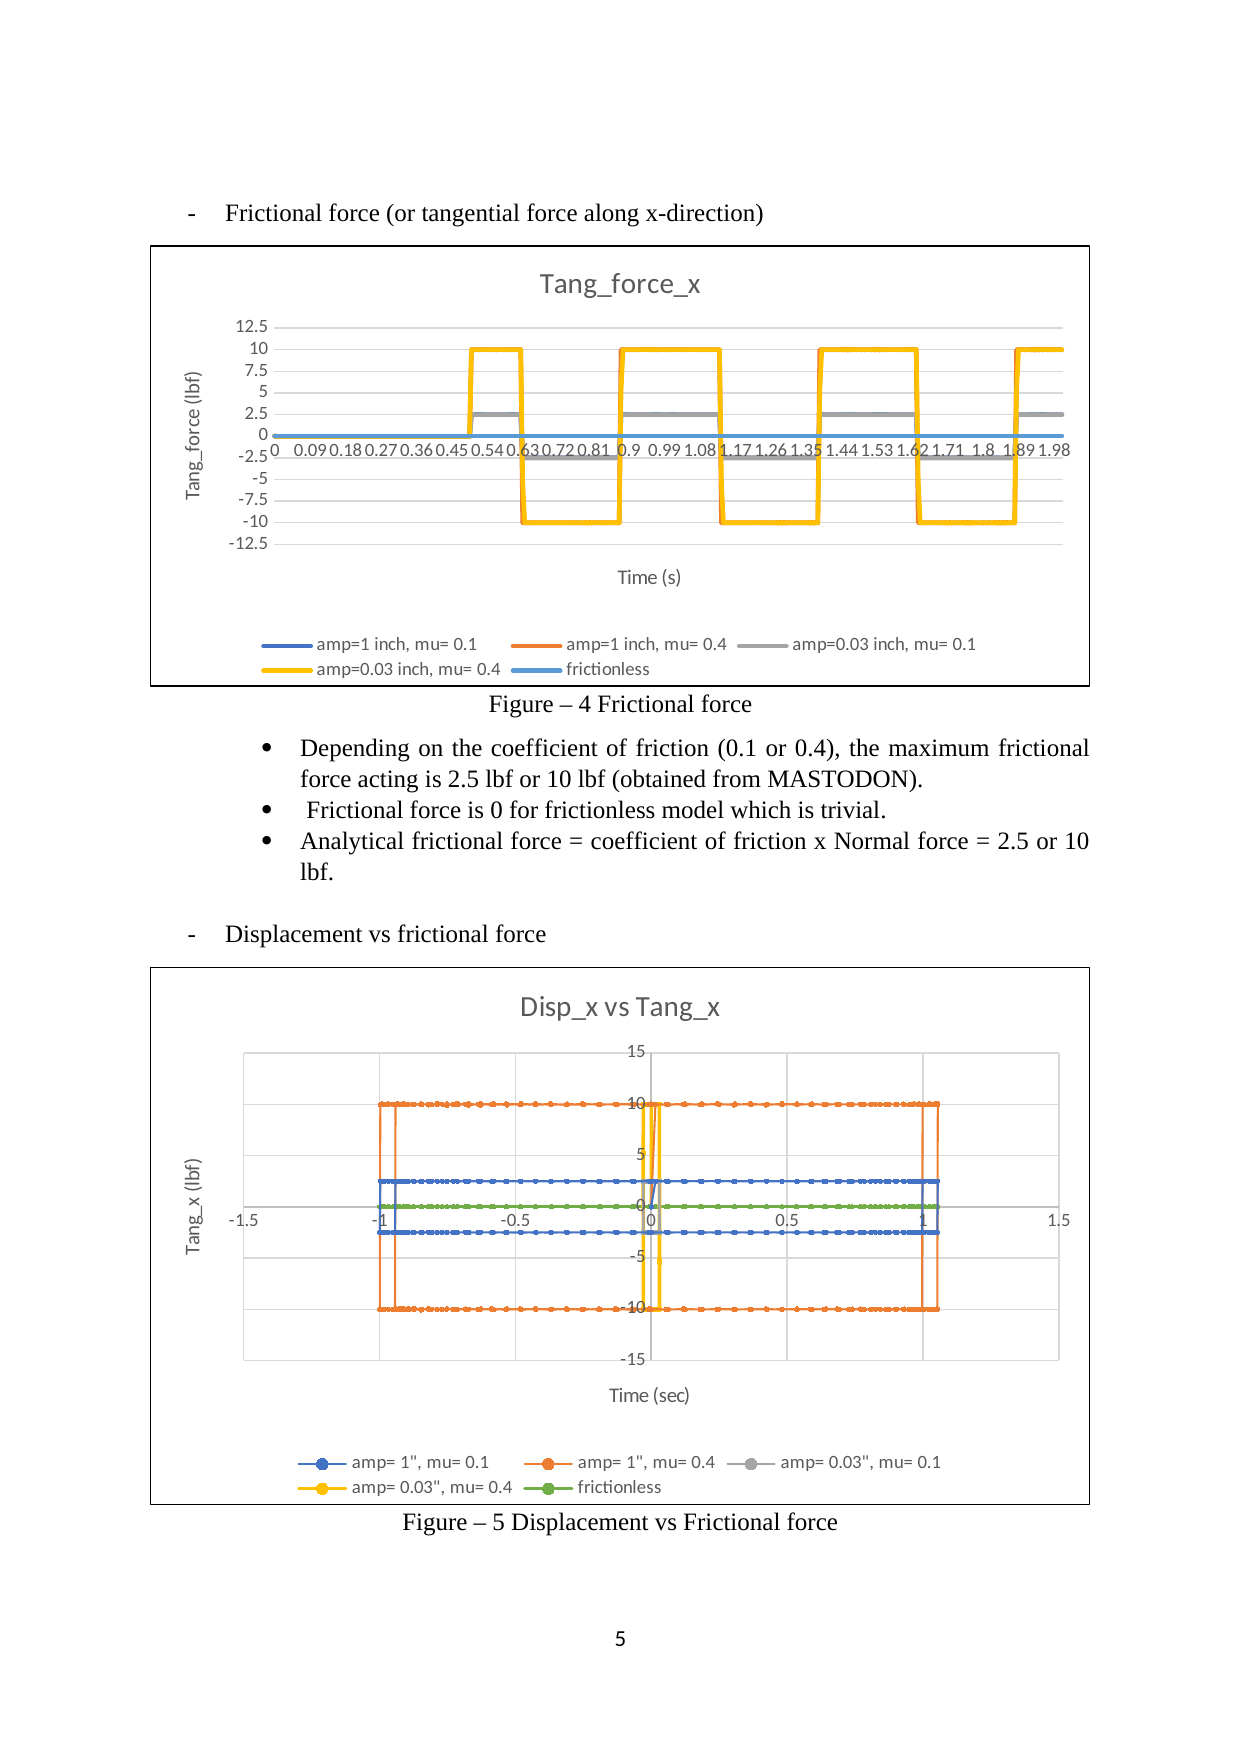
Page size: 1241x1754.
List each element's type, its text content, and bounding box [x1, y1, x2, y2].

text Figure – 4 Frictional force [150, 689, 1090, 718]
list Depending on the coefficient of friction (0.1 or 0.4), the maximum frictional force acting is 2.5 lbf or 10 lbf (obtained from MASTODON). [262, 733, 1090, 792]
text Figure – 5 Displacement vs Frictional force [150, 1507, 1090, 1536]
list Frictional force is 0 for frictionless model which is trivial. [262, 795, 1090, 823]
list Displacement vs frictional force [187, 919, 1090, 948]
list Frictional force (or tangential force along x-direction) [187, 198, 1090, 226]
list Analytical frictional force = coefficient of friction x Normal force = 2.5 or 10 lbf. [262, 826, 1090, 886]
